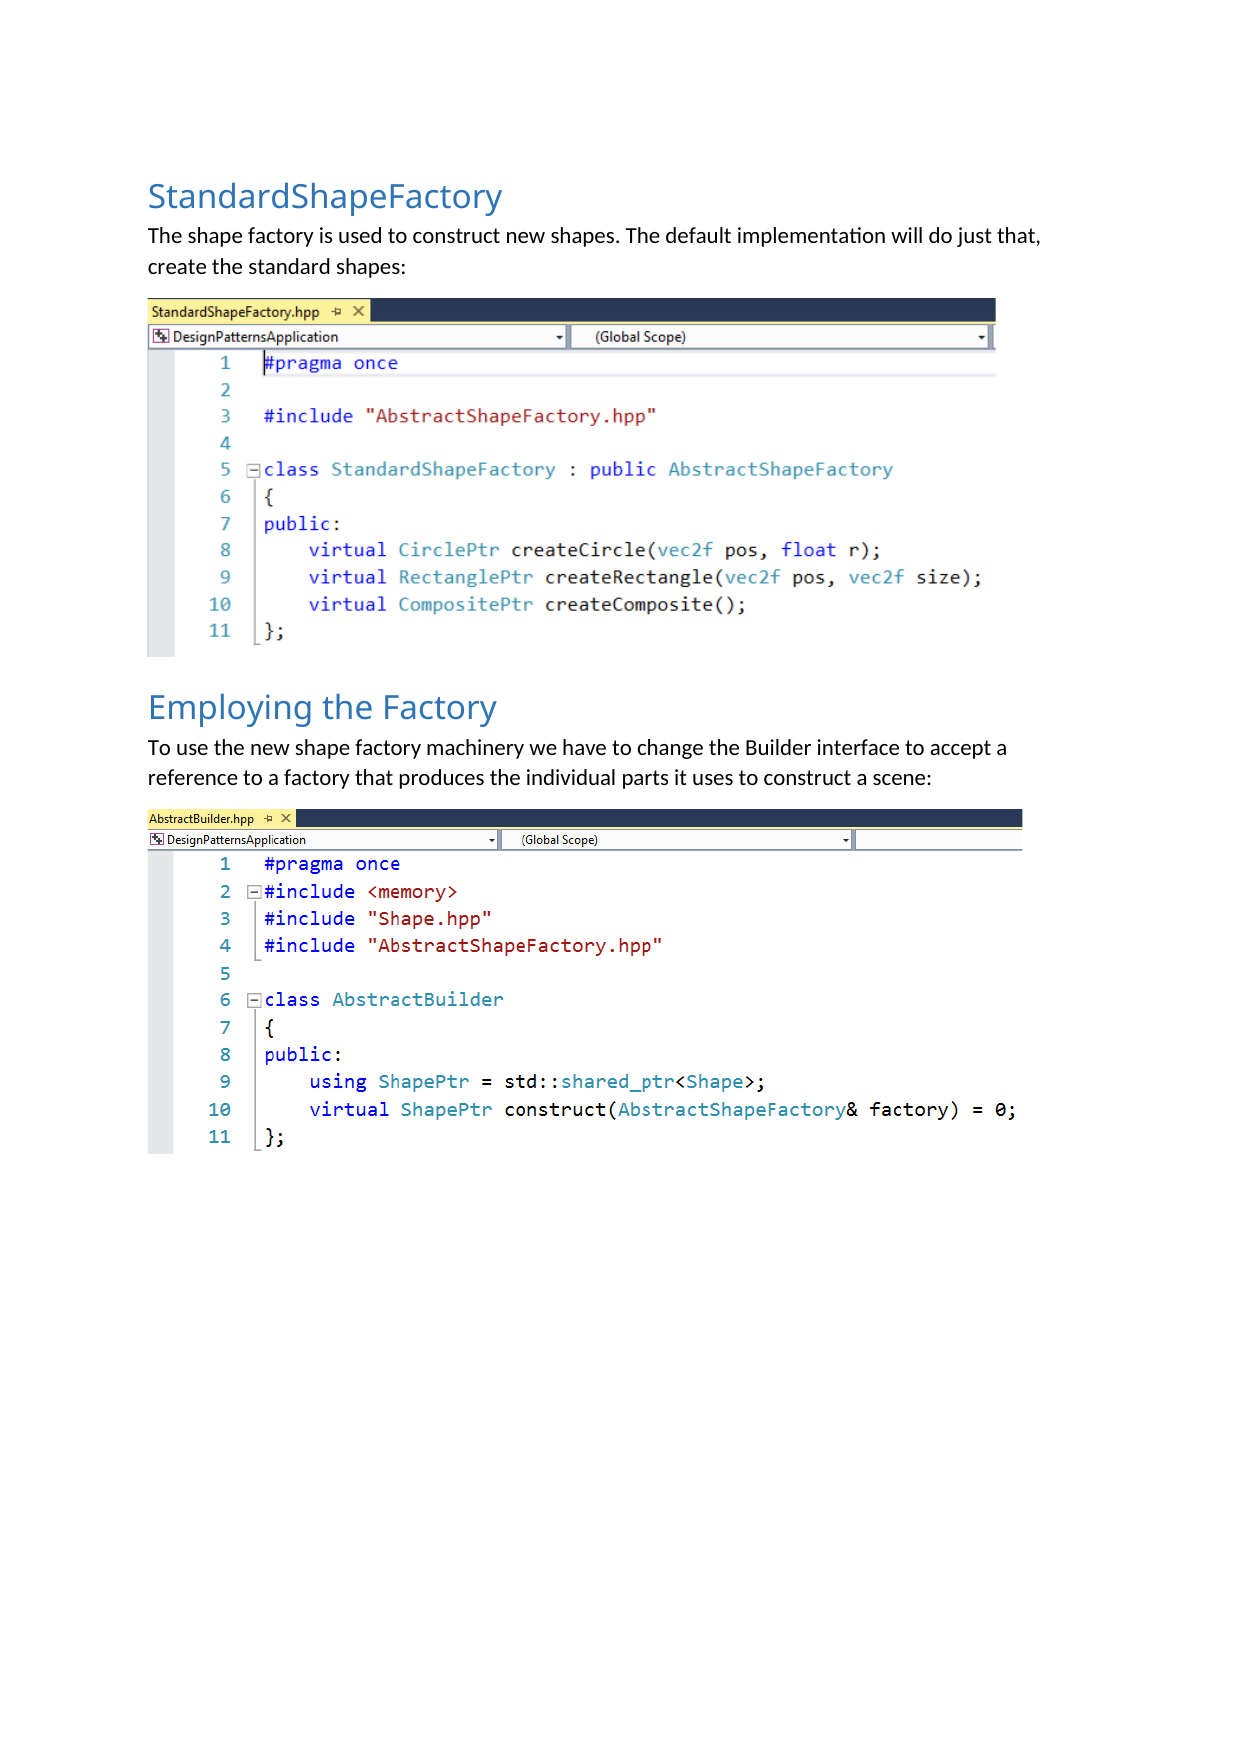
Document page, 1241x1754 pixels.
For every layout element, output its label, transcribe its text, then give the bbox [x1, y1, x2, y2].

text The shape factory is used to construct new shapes. The default implementation will do just that, create the standard shapes: [148, 222, 1093, 280]
picture [147, 809, 1023, 1154]
picture [147, 298, 996, 657]
subtitle Employing the Factory [148, 684, 1093, 729]
subtitle StandardShapeFactory [148, 173, 1093, 218]
text To use the new shape factory machinery we have to change the Builder interface to accept a reference to a factory that produces the individual parts it uses to construct a scene: [148, 733, 1093, 791]
